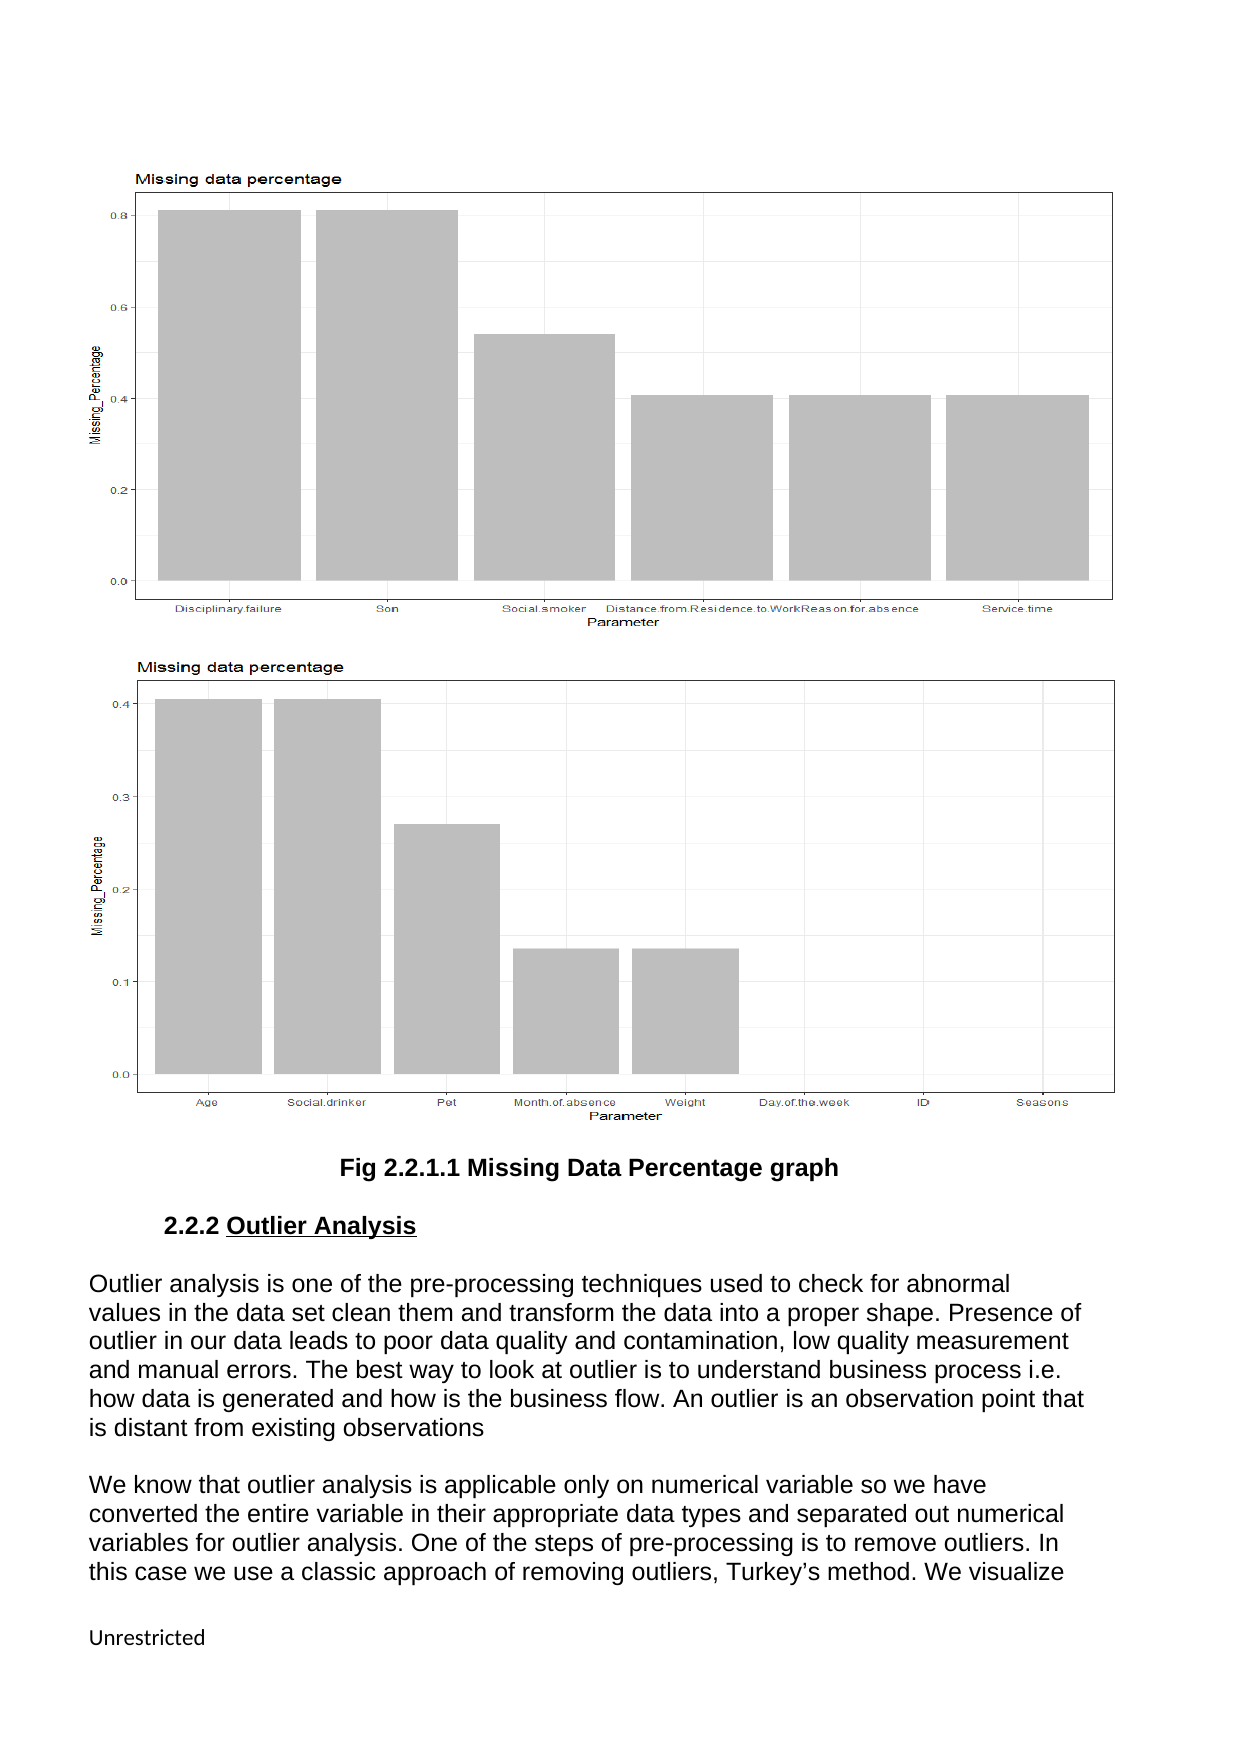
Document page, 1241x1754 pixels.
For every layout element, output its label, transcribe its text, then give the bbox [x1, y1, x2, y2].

text 2.2.2 Outlier Analysis [89, 1211, 1090, 1240]
text Fig 2.2.1.1 Missing Data Percentage graph [89, 1153, 1090, 1182]
picture [88, 656, 1120, 1124]
text Outlier analysis is one of the pre-processing techniques used to check for abnormal values in the data set clean them and transform the data into a proper shape. Presence of outlier in our data leads to poor data quality and contamination, low quality measurement and manual errors. The best way to look at outlier is to understand business process i.e. how data is generated and how is the business flow. An outlier is an observation point that is distant from existing observations [89, 1269, 1090, 1441]
picture [88, 168, 1120, 628]
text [89, 1471, 1090, 1586]
